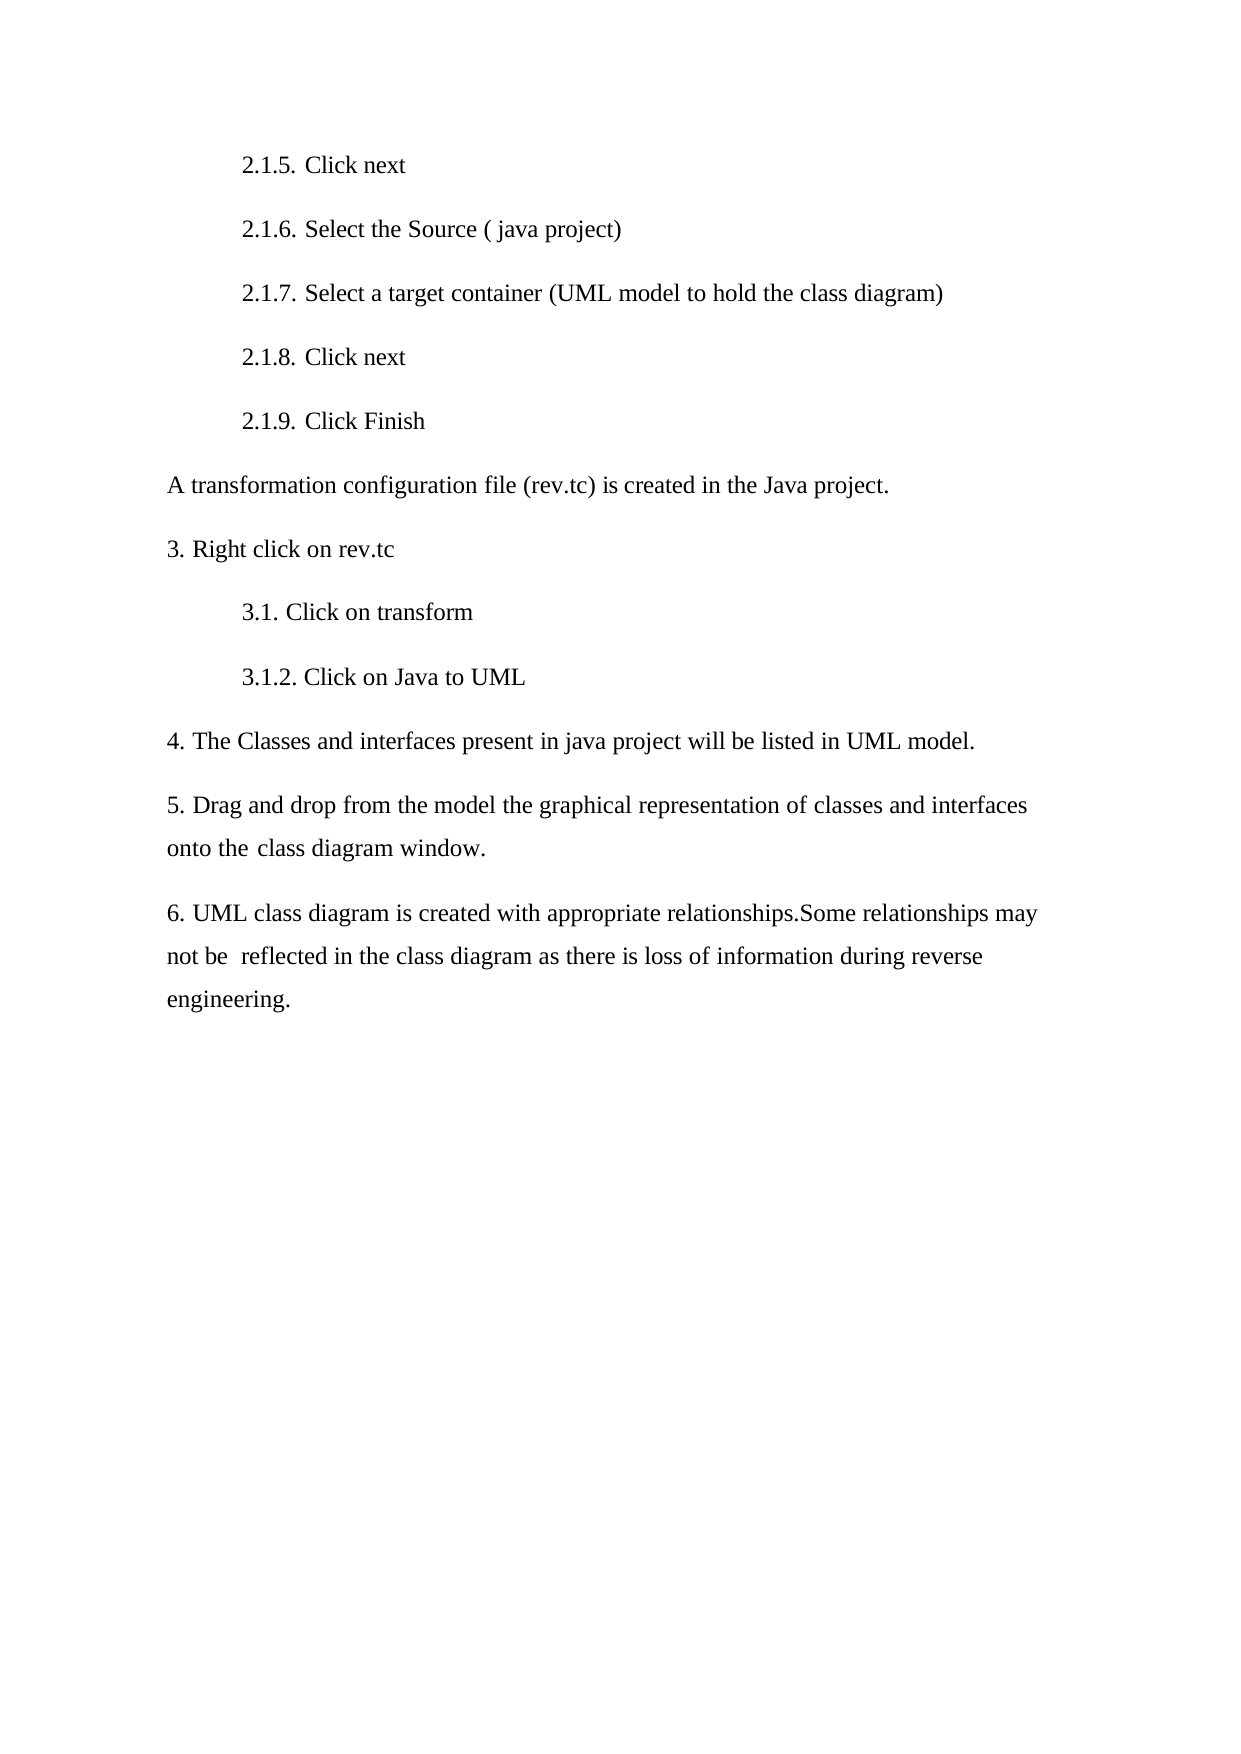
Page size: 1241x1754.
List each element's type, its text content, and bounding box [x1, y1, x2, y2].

list Drag and drop from the model the graphical representation of classes and interfaces onto the class diagram window. [167, 790, 1043, 862]
list The Classes and interfaces present in java project will be listed in UML model. [167, 726, 1090, 754]
list Click Finish [242, 406, 1090, 435]
list Select a target container (UML model to hold the class diagram) [242, 278, 1090, 307]
text 3.1.2. Click on Java to UML [242, 662, 1090, 691]
list Click next [242, 342, 1090, 371]
list UML class diagram is created with appropriate relationships.Some relationships may not be reflected in the class diagram as there is loss of information during reverse engineering. [167, 898, 1043, 1013]
text A transformation configuration file (rev.tc) is created in the Java project. [167, 470, 1090, 498]
list Right click on rev.tc [167, 534, 1090, 562]
list Select the Source ( java project) [242, 214, 1090, 243]
list Click next [242, 150, 1090, 179]
list Click on transform [242, 597, 1090, 626]
